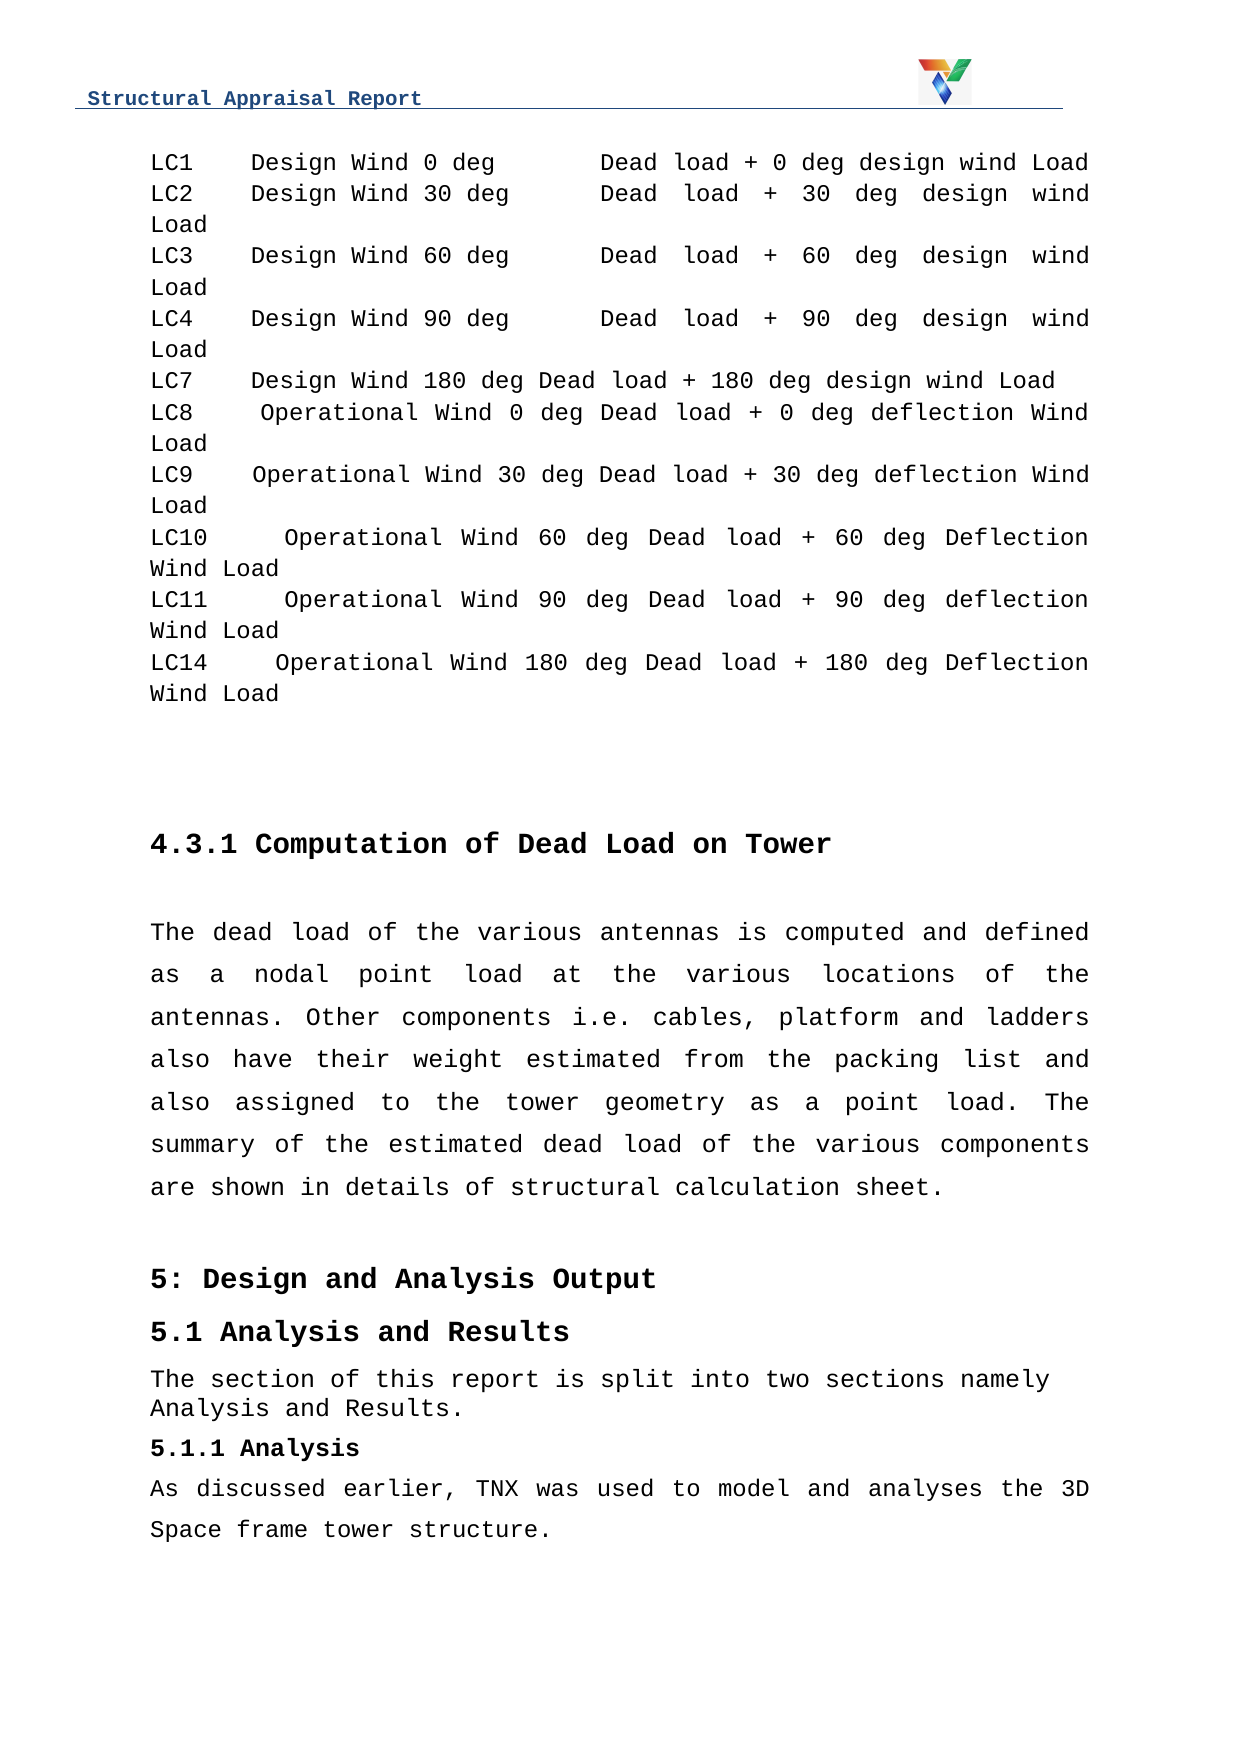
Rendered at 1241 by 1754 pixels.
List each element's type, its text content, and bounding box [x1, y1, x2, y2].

text LC11 Operational Wind 90 deg Dead load + 90 deg deflection Wind Load [150, 587, 1090, 646]
text As discussed earlier, TNX was used to model and analyses the 3D Space frame tower structure. [150, 1477, 1090, 1545]
text LC3 Design Wind 60 deg Dead load + 60 deg design wind Load [150, 244, 1090, 302]
text LC1 Design Wind 0 deg Dead load + 0 deg design wind Load [150, 150, 1090, 177]
text LC4 Design Wind 90 deg Dead load + 90 deg design wind Load [150, 306, 1090, 365]
text LC9 Operational Wind 30 deg Dead load + 30 deg deflection Wind Load [150, 462, 1090, 521]
text 4.3.1 Computation of Dead Load on Tower [150, 829, 1095, 862]
text 5.1 Analysis and Results [150, 1317, 1095, 1350]
text LC8 Operational Wind 0 deg Dead load + 0 deg deflection Wind Load [150, 400, 1090, 458]
text The section of this report is split into two sections namely Analysis and Results. [150, 1367, 1090, 1423]
text LC14 Operational Wind 180 deg Dead load + 180 deg Deflection Wind Load [150, 650, 1090, 708]
text LC2 Design Wind 30 deg Dead load + 30 deg design wind Load [150, 181, 1090, 240]
picture [918, 59, 972, 105]
text LC10 Operational Wind 60 deg Dead load + 60 deg Deflection Wind Load [150, 525, 1090, 583]
text The dead load of the various antennas is computed and defined as a nodal point load at the various locations of the antennas. Other components i.e. cables, platform and ladders also have their weight estimated from the packing list and also assigned to the tower geometry as a point load. The summary of the estimated dead load of the various components are shown in details of structural calculation sheet. [150, 919, 1090, 1203]
text 5.1.1 Analysis [150, 1436, 1090, 1464]
text LC7 Design Wind 180 deg Dead load + 180 deg design wind Load [150, 369, 1090, 396]
text 5: Design and Analysis Output [150, 1264, 1095, 1297]
